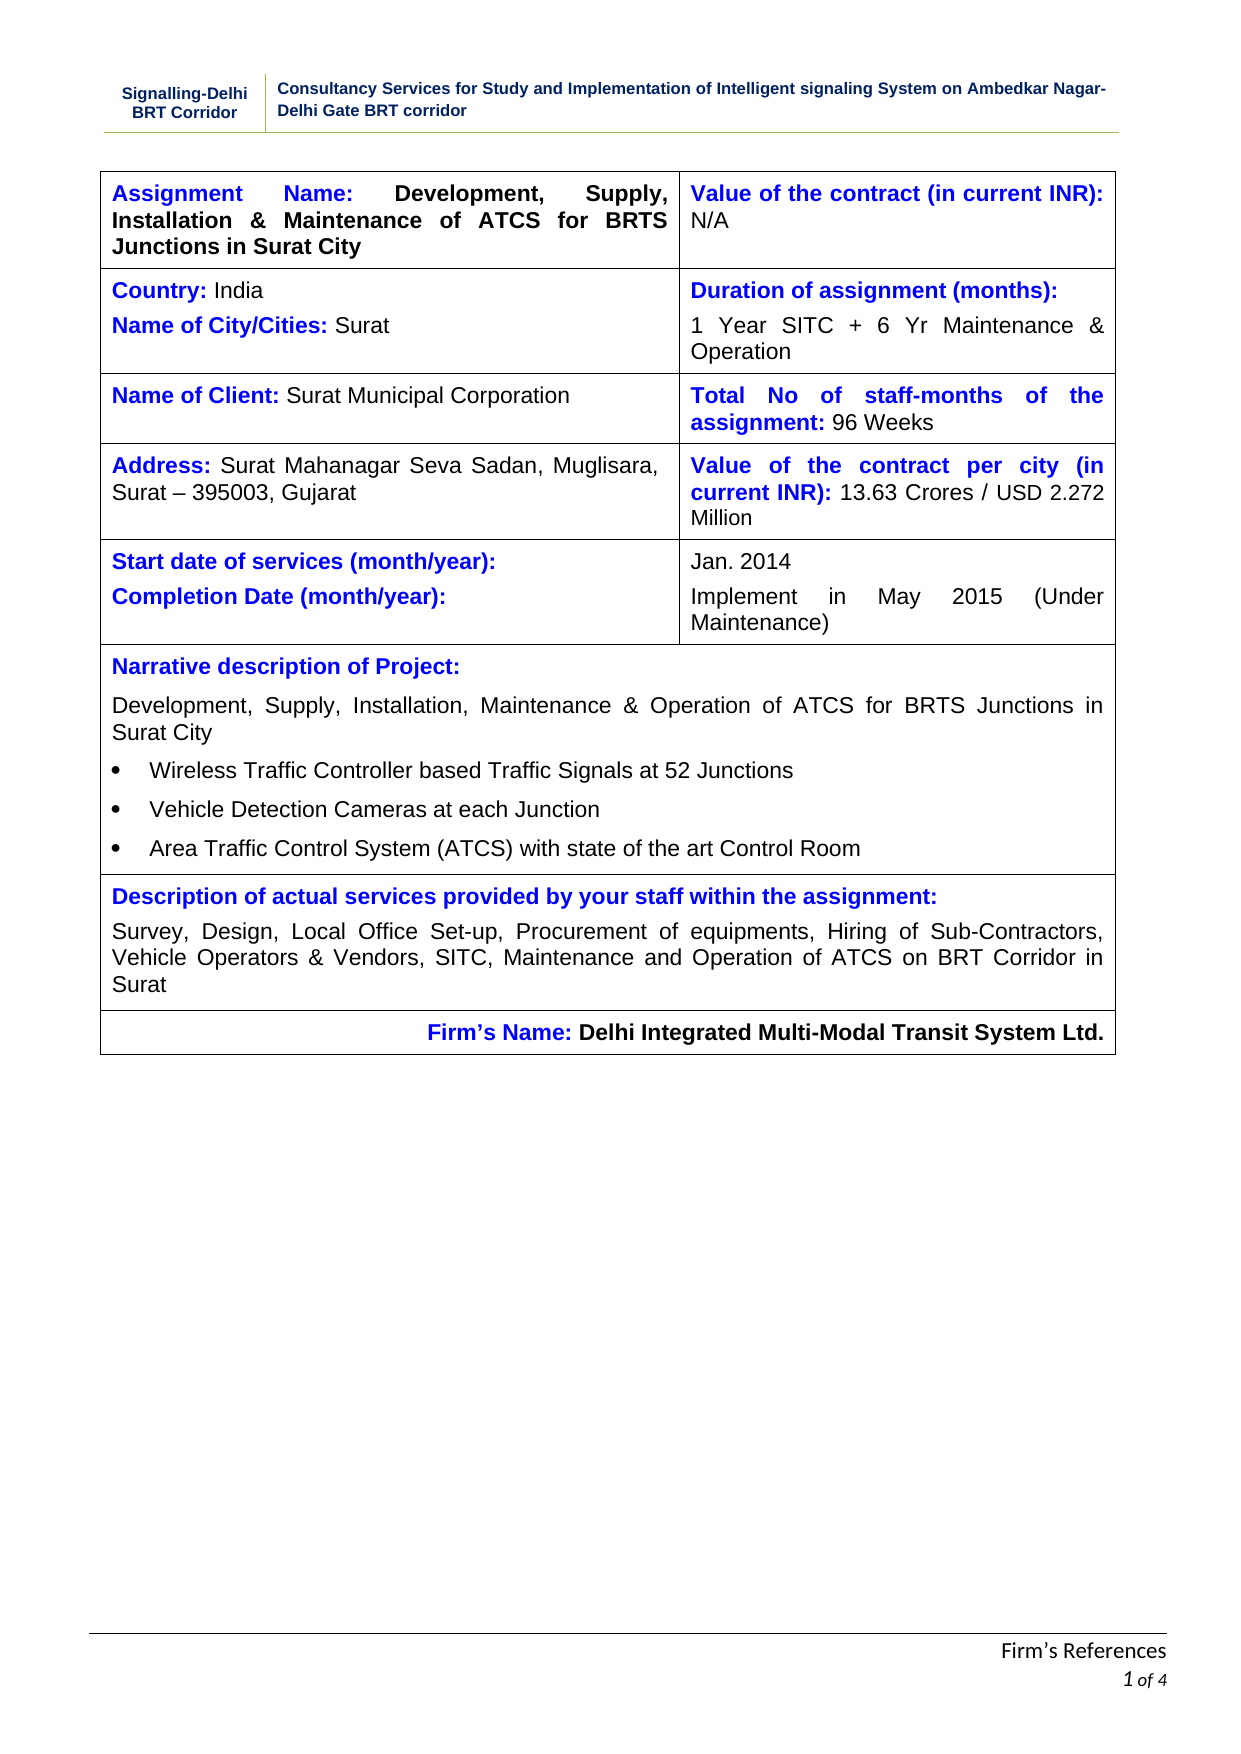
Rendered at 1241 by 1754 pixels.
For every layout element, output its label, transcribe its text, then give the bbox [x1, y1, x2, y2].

table_cell Firm’s Name: Delhi Integrated Multi-Modal Transit System Ltd. [101, 1011, 1115, 1053]
table_cell Value of the contract per city (in current INR): 13.63 Crores / USD 2.272 Million [680, 444, 1115, 539]
table_cell Total No of staff-months of the assignment: 96 Weeks [680, 374, 1115, 443]
table_header Value of the contract (in current INR): N/A [680, 172, 1115, 268]
table_cell Duration of assignment (months): 1 Year SITC + 6 Yr Maintenance & Operation [680, 269, 1115, 373]
table_cell Address: Surat Mahanagar Seva Sadan, Muglisara, Surat – 395003, Gujarat [101, 444, 679, 539]
table_cell Narrative description of Project: Development, Supply, Installation, Maintenance & Operation of ATCS for BRTS Junctions in Surat City Wireless Traffic Controller based Traffic Signals at 52 Junctions Vehicle Detection Cameras at each Junction Area Traffic Control System (ATCS) with state of the art Control Room [101, 645, 1115, 874]
table_cell Start date of services (month/year): Completion Date (month/year): [101, 540, 679, 644]
table_cell Name of Client: Surat Municipal Corporation [101, 374, 679, 443]
table_cell Jan. 2014 Implement in May 2015 (Under Maintenance) [680, 540, 1115, 644]
table_cell Country: India Name of City/Cities: Surat [101, 269, 679, 373]
table_header Assignment Name: Development, Supply, Installation & Maintenance of ATCS for BRTS Junctions in Surat City [101, 172, 679, 268]
table_cell Description of actual services provided by your staff within the assignment: Survey, Design, Local Office Set-up, Procurement of equipments, Hiring of Sub-Contractors, Vehicle Operators & Vendors, SITC, Maintenance and Operation of ATCS on BRT Corridor in Surat [101, 875, 1115, 1009]
